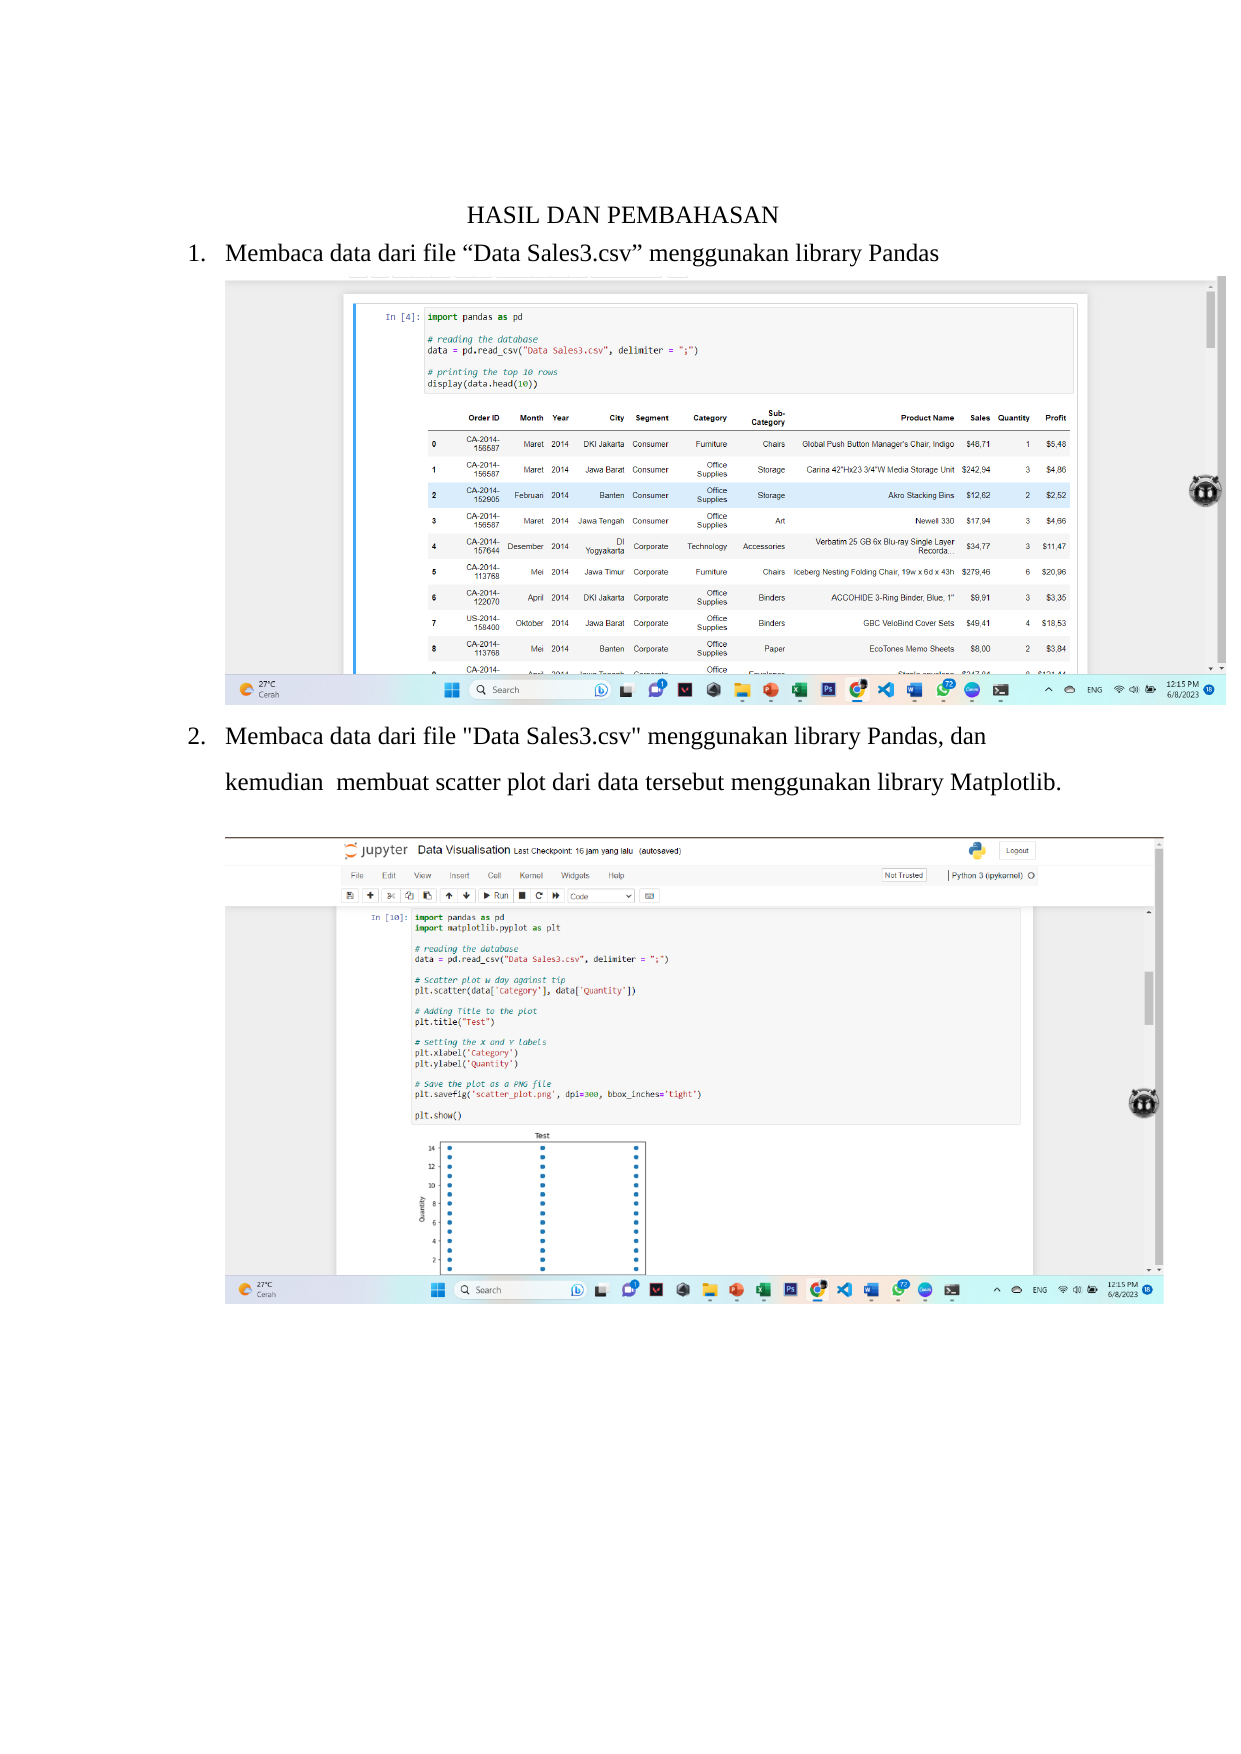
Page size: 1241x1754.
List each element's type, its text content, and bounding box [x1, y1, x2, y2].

picture [225, 837, 1164, 1304]
list Membaca data dari file “Data Sales3.csv” menggunakan library Pandas [187, 238, 1176, 267]
list Membaca data dari file "Data Sales3.csv" menggunakan library Pandas, dan kemudian membuat scatter plot dari data tersebut menggunakan library Matplotlib. [187, 721, 1062, 795]
text HASIL DAN PEMBAHASAN [467, 200, 1176, 229]
picture [225, 276, 1227, 705]
